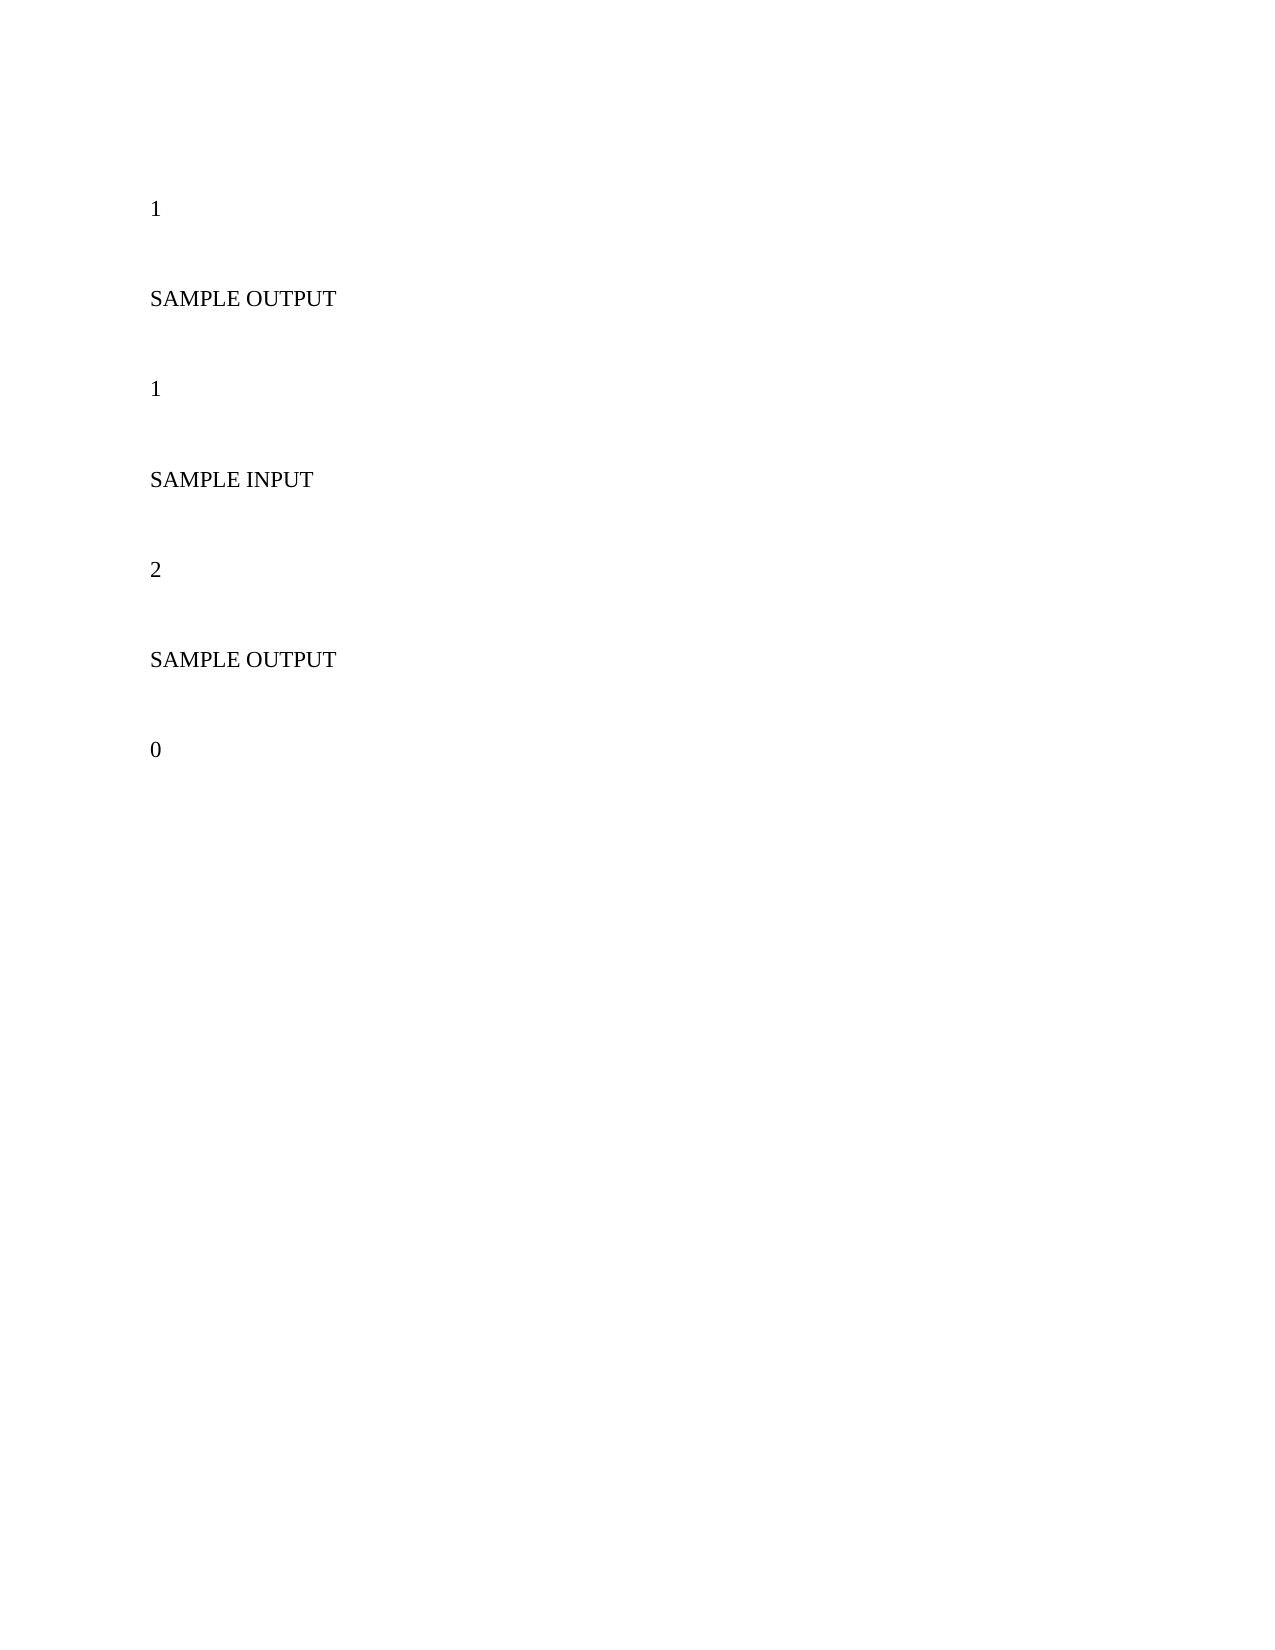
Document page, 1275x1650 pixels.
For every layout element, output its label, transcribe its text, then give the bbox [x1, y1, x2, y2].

text SAMPLE INPUT [150, 466, 1125, 492]
text SAMPLE OUTPUT [150, 285, 1125, 312]
text 0 [150, 736, 1125, 763]
text SAMPLE OUTPUT [150, 646, 1125, 672]
text 1 [150, 195, 1125, 221]
text 1 [150, 376, 1125, 402]
text 2 [150, 556, 1125, 582]
